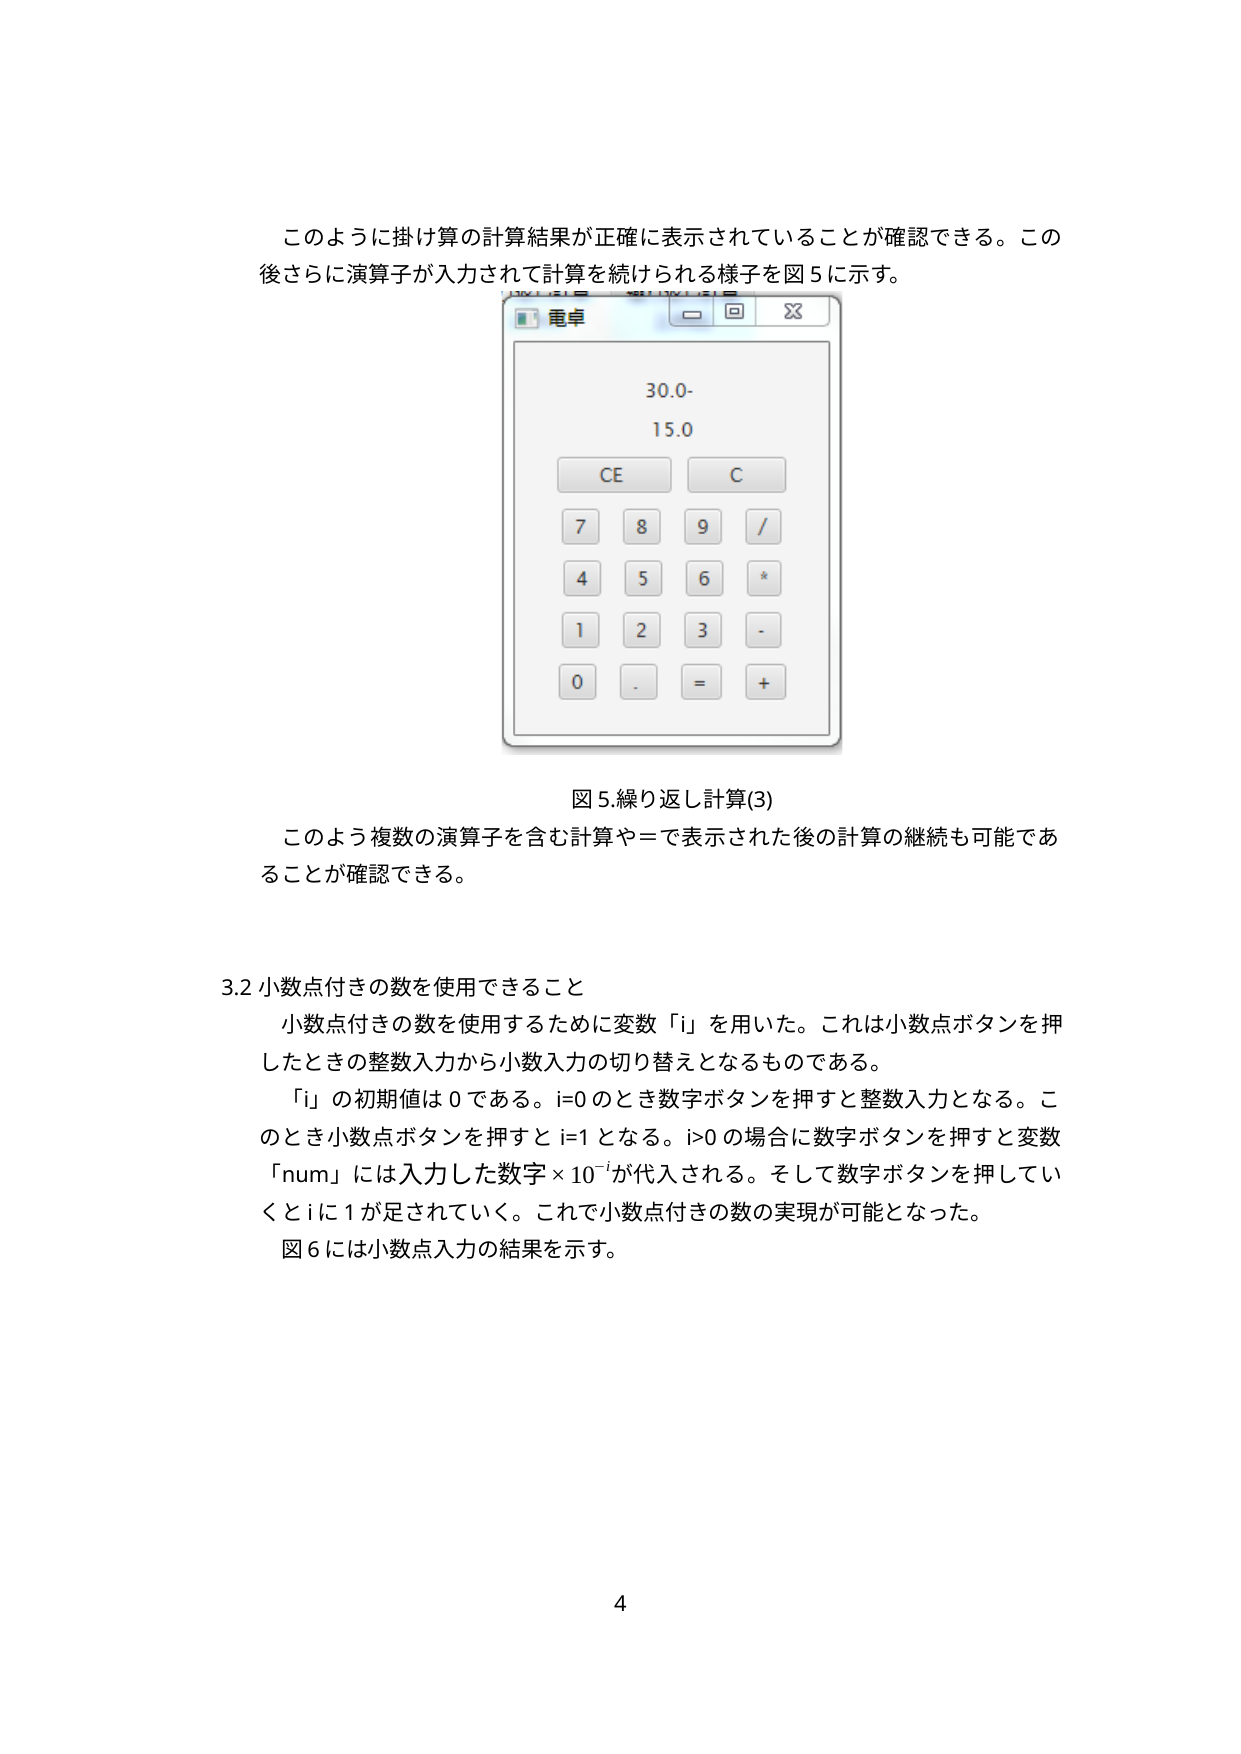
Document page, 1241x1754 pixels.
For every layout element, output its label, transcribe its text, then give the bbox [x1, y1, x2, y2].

list 図5.繰り返し計算(3) [259, 779, 1063, 817]
list このように掛け算の計算結果が正確に表示されていることが確認できる。この後さらに演算子が入力されて計算を続けられる様子を図5に示す。 [259, 217, 1063, 292]
list 小数点付きの数を使用できること [221, 967, 1063, 1004]
list このよう複数の演算子を含む計算や＝で表示された後の計算の継続も可能であることが確認できる。 [259, 817, 1063, 892]
list 「i」の初期値は0である。i=0のとき数字ボタンを押すと整数入力となる。このとき小数点ボタンを押すとi=1となる。i>0の場合に数字ボタンを押すと変数「num」にはが代入される。そして数字ボタンを押していくとiに1が足されていく。これで小数点付きの数の実現が可能となった。 [259, 1079, 1063, 1229]
picture [501, 291, 843, 755]
list 図6には小数点入力の結果を示す。 [259, 1229, 1063, 1267]
list 小数点付きの数を使用するために変数「i」を用いた。これは小数点ボタンを押したときの整数入力から小数入力の切り替えとなるものである。 [259, 1004, 1063, 1079]
